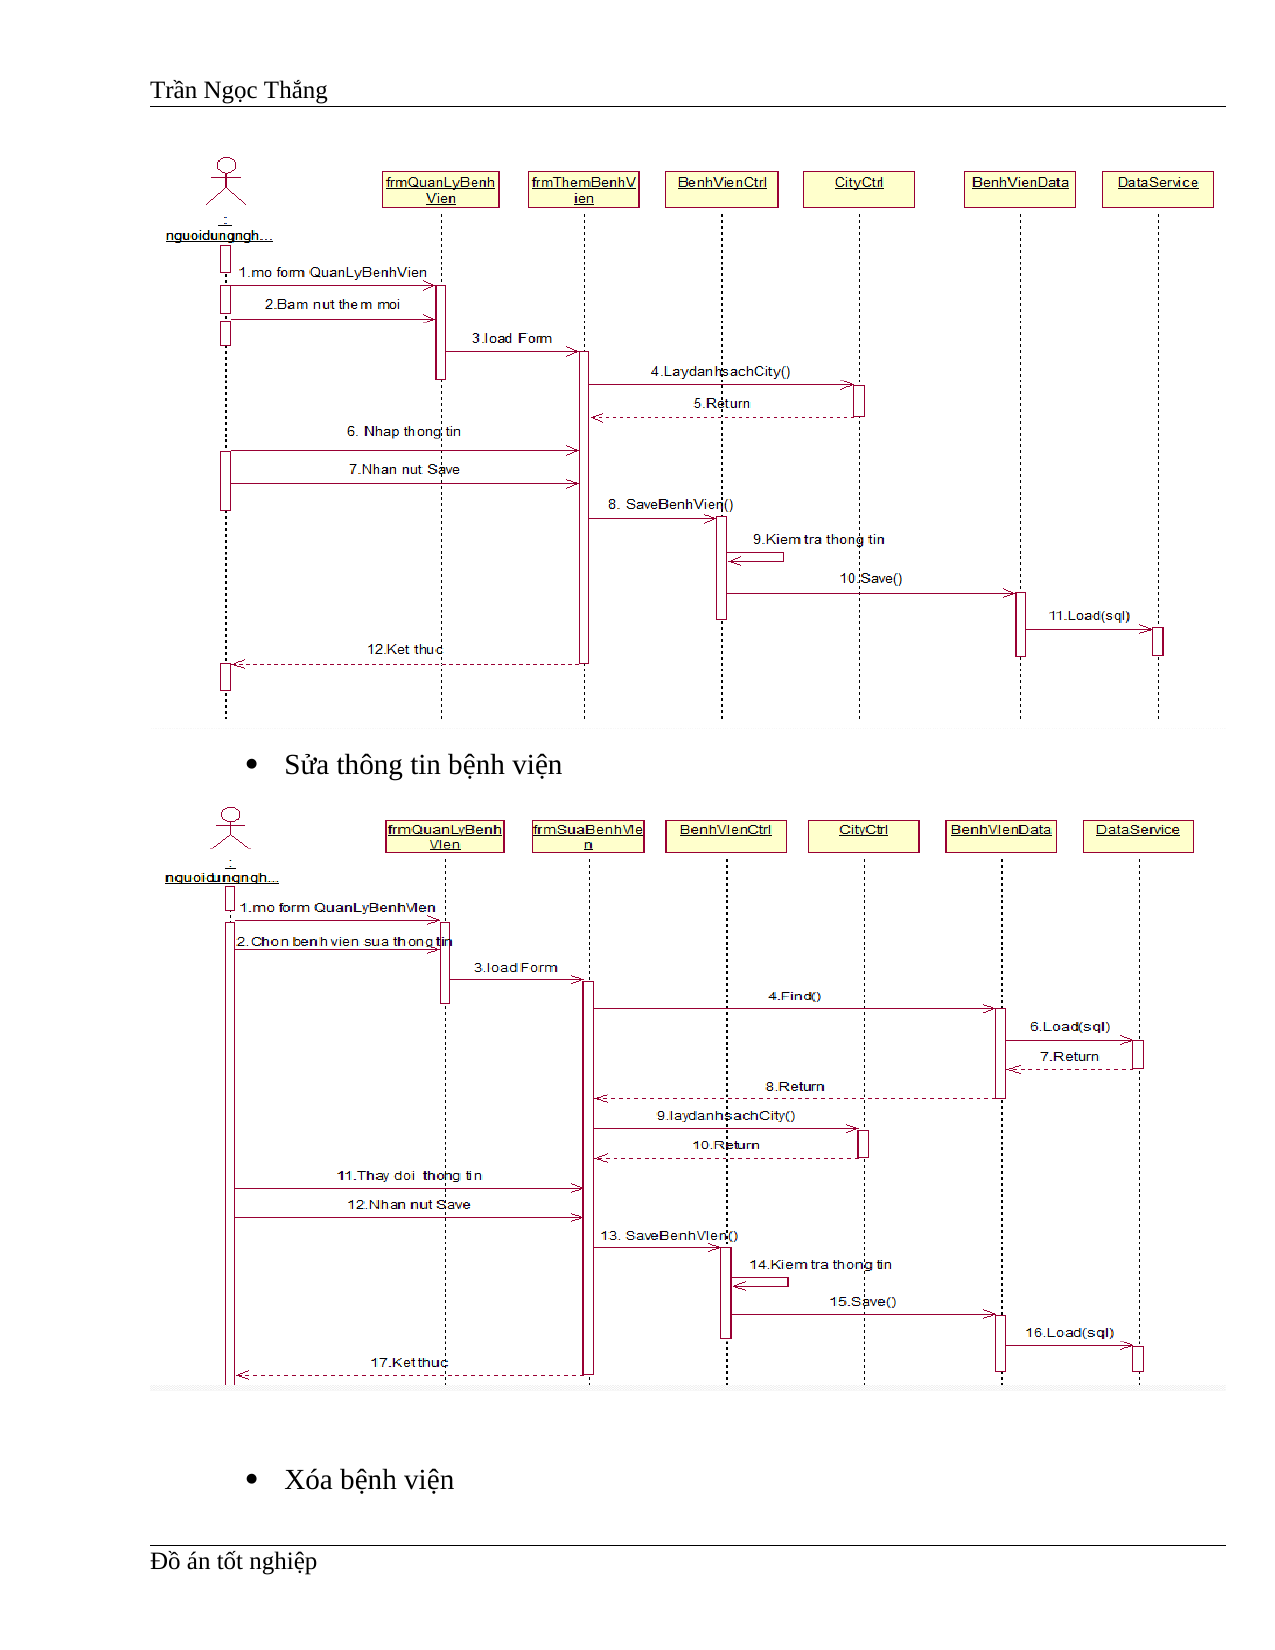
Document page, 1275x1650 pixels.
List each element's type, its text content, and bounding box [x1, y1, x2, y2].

picture [150, 150, 1226, 729]
list Xóa bệnh viện [247, 1462, 1226, 1496]
list Sửa thông tin bệnh viện [247, 747, 1226, 781]
picture [150, 800, 1226, 1391]
